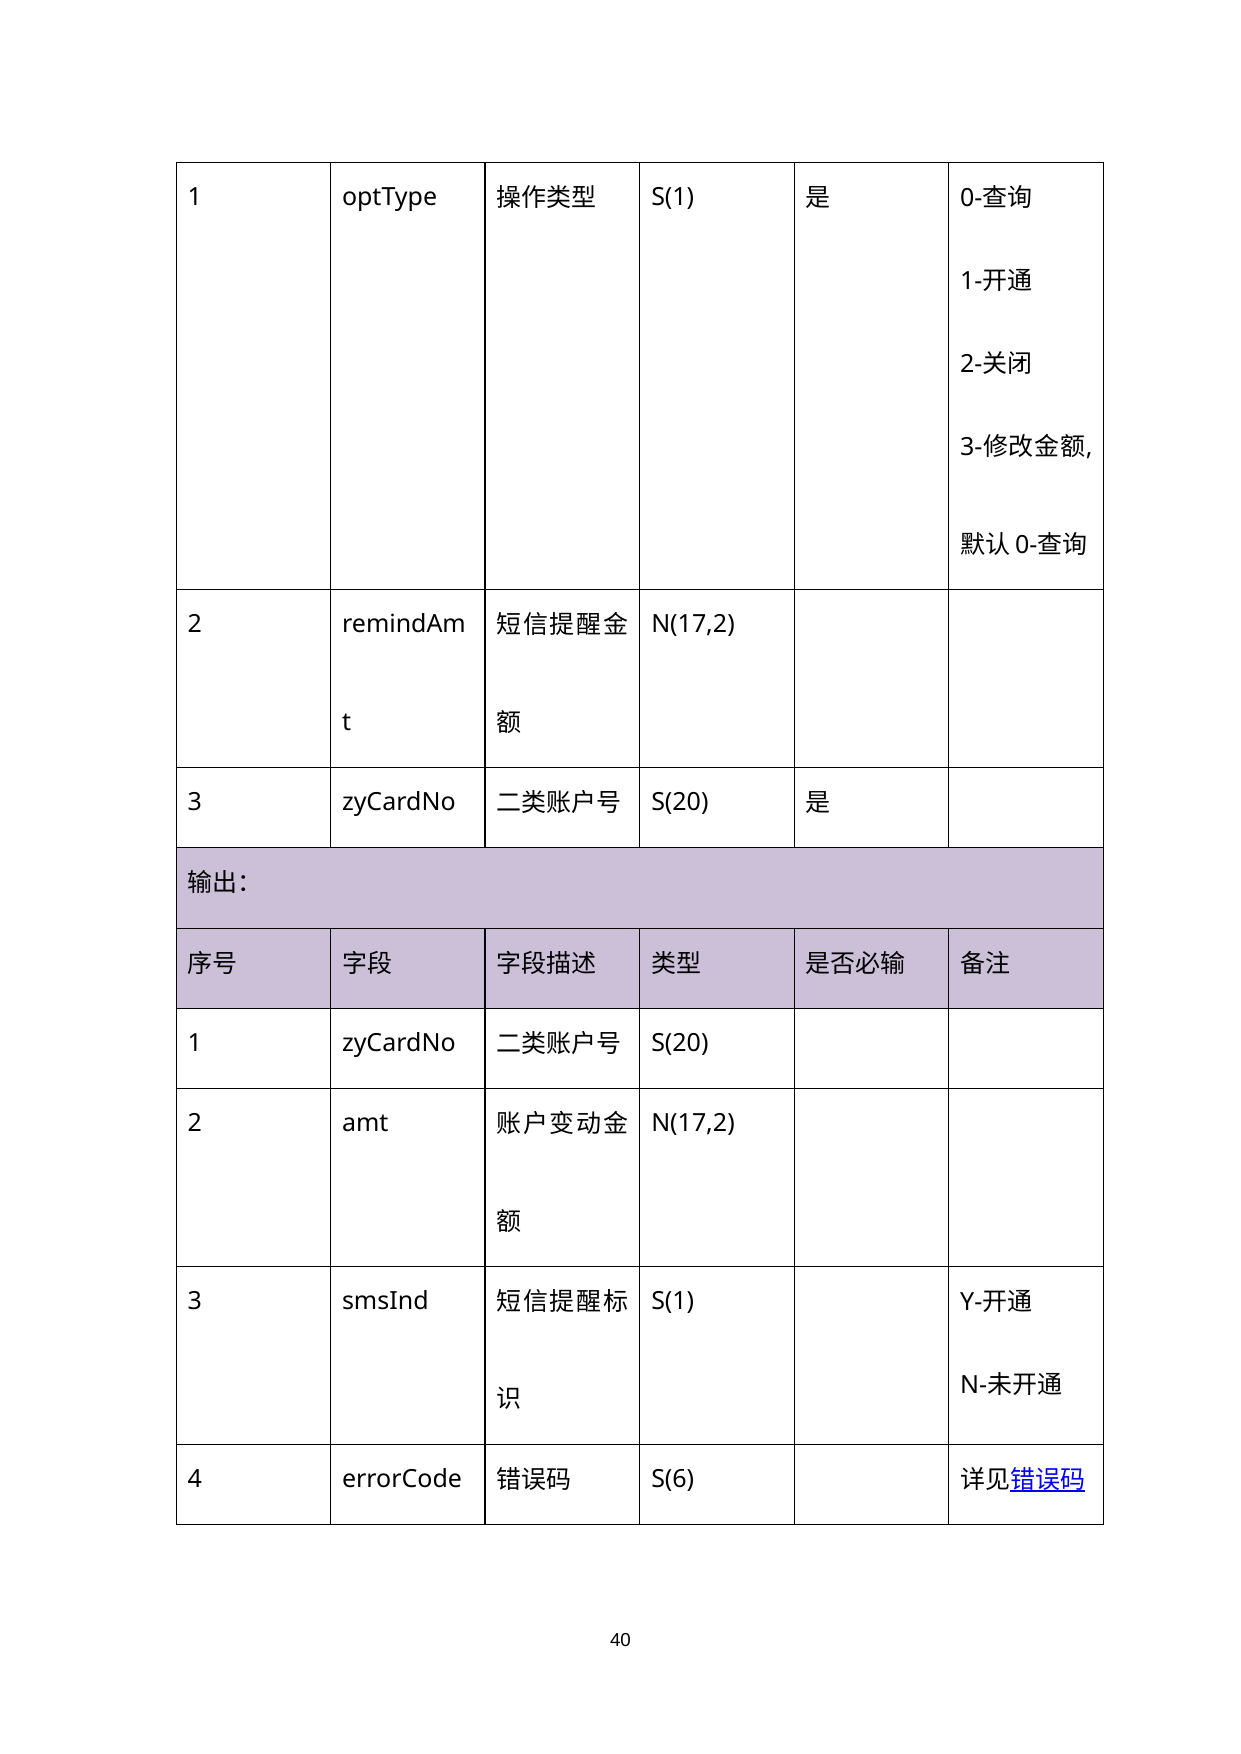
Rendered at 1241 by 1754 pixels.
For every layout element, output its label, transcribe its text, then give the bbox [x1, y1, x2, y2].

table_cell 二类账户号 [486, 1009, 639, 1088]
table_cell 短信提醒标识 [486, 1267, 639, 1444]
table_cell 短信提醒金额 [486, 590, 639, 767]
table_cell 字段 [331, 929, 484, 1008]
table_cell zyCardNo [331, 768, 484, 847]
table_cell 备注 [949, 929, 1103, 1008]
table_cell smsInd [331, 1267, 484, 1444]
table_cell S(1) [640, 163, 794, 589]
table_cell 类型 [640, 929, 794, 1008]
table_cell errorCode [331, 1445, 484, 1524]
table_cell remindAmt [331, 590, 484, 767]
table_cell Y-开通 N-未开通 [949, 1267, 1103, 1444]
table_cell [949, 590, 1103, 767]
table_cell [795, 1089, 948, 1266]
table_cell [795, 1009, 948, 1088]
table_cell optType [331, 163, 484, 589]
table_cell 操作类型 [486, 163, 639, 589]
table_cell 1 [177, 1009, 330, 1088]
table_cell 1 [177, 163, 330, 589]
table_cell 是否必输 [795, 929, 948, 1008]
table_cell 3 [177, 1267, 330, 1444]
table_cell 序号 [177, 929, 330, 1008]
table_cell 4 [177, 1445, 330, 1524]
table_cell 3 [177, 768, 330, 847]
table_cell 是 [795, 768, 948, 847]
table_cell S(1) [640, 1267, 794, 1444]
table_cell N(17,2) [640, 1089, 794, 1266]
table_cell S(6) [640, 1445, 794, 1524]
table_cell 2 [177, 1089, 330, 1266]
table_cell S(20) [640, 768, 794, 847]
table_cell 输出： [177, 848, 1103, 928]
table_cell 错误码 [486, 1445, 639, 1524]
table_cell 二类账户号 [486, 768, 639, 847]
table_cell 账户变动金额 [486, 1089, 639, 1266]
table_cell S(20) [640, 1009, 794, 1088]
table_cell [949, 1089, 1103, 1266]
table_cell 详见错误码 [949, 1445, 1103, 1524]
table_cell 2 [177, 590, 330, 767]
table_cell [795, 1267, 948, 1444]
table_cell 字段描述 [486, 929, 639, 1008]
table_cell [795, 1445, 948, 1524]
table_cell [949, 1009, 1103, 1088]
table_cell [795, 590, 948, 767]
table_cell 0-查询 1-开通 2-关闭 3-修改金额,默认0-查询 [949, 163, 1103, 589]
table_cell N(17,2) [640, 590, 794, 767]
table_cell zyCardNo [331, 1009, 484, 1088]
table_cell [949, 768, 1103, 847]
table_cell 是 [795, 163, 948, 589]
table_cell amt [331, 1089, 484, 1266]
